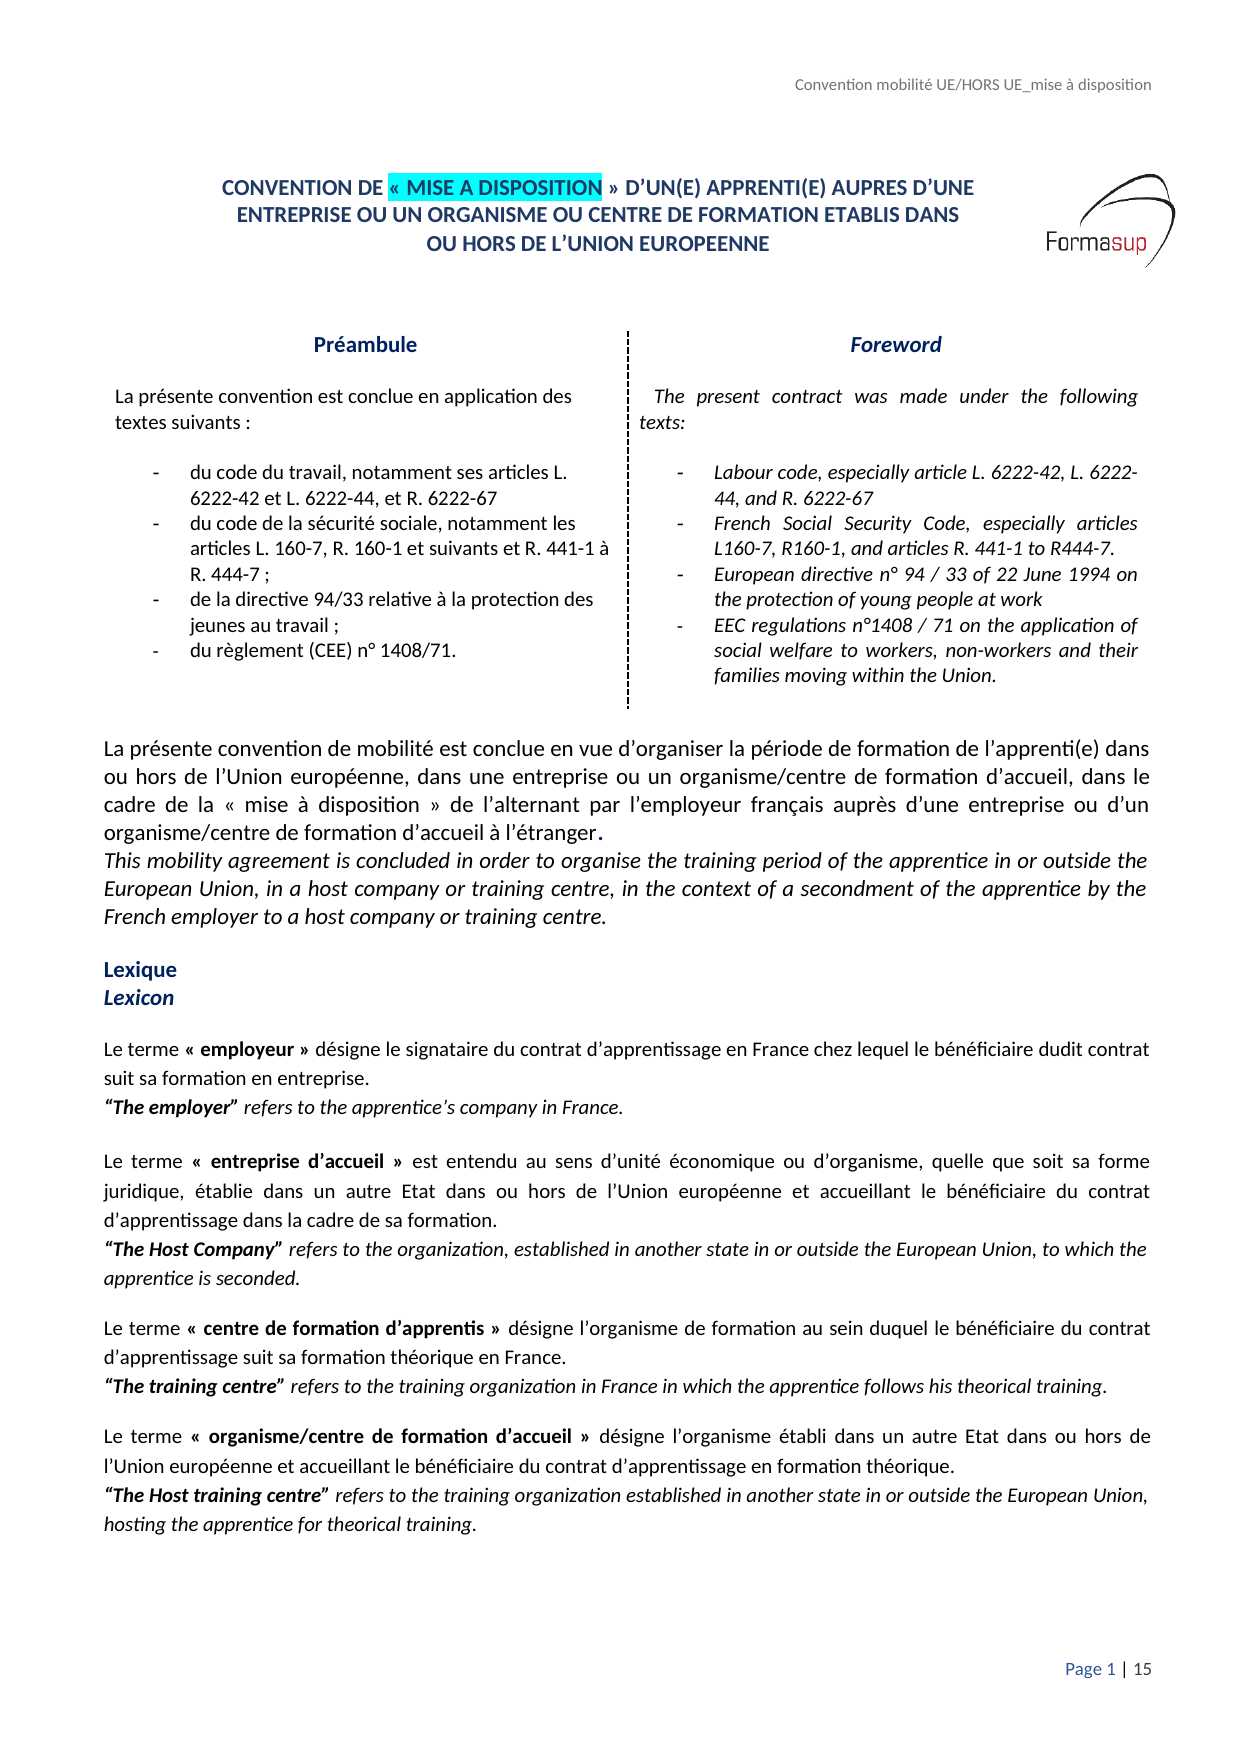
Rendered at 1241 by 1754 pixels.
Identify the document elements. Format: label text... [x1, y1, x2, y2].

picture [1037, 166, 1181, 273]
text “The training centre” refers to the training organization in France in which the apprentice follows his theorical training. [103, 1374, 1152, 1399]
text Le terme « employeur » désigne le signataire du contrat d’apprentissage en France chez lequel le bénéficiaire dudit contrat suit sa formation en entreprise. [103, 1036, 1152, 1091]
text “The Host training centre” refers to the training organization established in another state in or outside the European Union, hosting the apprentice for theorical training. [103, 1482, 1152, 1537]
text Le terme « centre de formation d’apprentis » désigne l’organisme de formation au sein duquel le bénéficiaire du contrat d’apprentissage suit sa formation théorique en France. [103, 1315, 1152, 1370]
text CONVENTION DE « MISE A DISPOSITION » D’UN(E) APPRENTI(E) AUPRES D’UNE ENTREPRISE OU UN ORGANISME OU CENTRE DE FORMATION ETABLIS DANS OU HORS DE L’UNION EUROPEENNE [222, 173, 975, 257]
text Lexicon [103, 983, 1152, 1011]
text Le terme « entreprise d’accueil » est entendu au sens d’unité économique ou d’organisme, quelle que soit sa forme juridique, établie dans un autre Etat dans ou hors de l’Union européenne et accueillant le bénéficiaire du contrat d’apprentissage dans la cadre de sa formation. [103, 1149, 1152, 1232]
text “The employer” refers to the apprentice’s company in France. [103, 1094, 1152, 1120]
text Lexique [103, 955, 1152, 983]
text This mobility agreement is concluded in order to organise the training period of the apprentice in or outside the European Union, in a host company or training centre, in the context of a secondment of the apprentice by the French employer to a host company or training centre. [103, 846, 1152, 930]
text Le terme « organisme/centre de formation d’accueil » désigne l’organisme établi dans un autre Etat dans ou hors de l’Union européenne et accueillant le bénéficiaire du contrat d’apprentissage en formation théorique. [103, 1424, 1152, 1478]
table_header Foreword The present contract was made under the following texts: Labour code, especially article L. 6222-42, L. 6222-44, and R. 6222-67 French Social Security Code, especially articles L160-7, R160-1, and articles R. 441-1 to R444-7. European directive n° 94 / 33 of 22 June 1994 on the protection of young people at work EEC regulations n°1408 / 71 on the application of social welfare to workers, non-workers and their families moving within the Union. [628, 331, 1152, 709]
text “The Host Company” refers to the organization, established in another state in or outside the European Union, to which the apprentice is seconded. [103, 1236, 1152, 1291]
text La présente convention de mobilité est conclue en vue d’organiser la période de formation de l’apprenti(e) dans ou hors de l’Union européenne, dans une entreprise ou un organisme/centre de formation d’accueil, dans le cadre de la « mise à disposition » de l’alternant par l’employeur français auprès d’une entreprise ou d’un organisme/centre de formation d’accueil à l’étranger. [103, 734, 1152, 846]
table_header Préambule La présente convention est conclue en application des textes suivants : du code du travail, notamment ses articles L. 6222-42 et L. 6222-44, et R. 6222-67 du code de la sécurité sociale, notamment les articles L. 160-7, R. 160-1 et suivants et R. 441-1 à R. 444-7 ; de la directive 94/33 relative à la protection des jeunes au travail ; du règlement (CEE) n° 1408/71. [104, 331, 628, 709]
